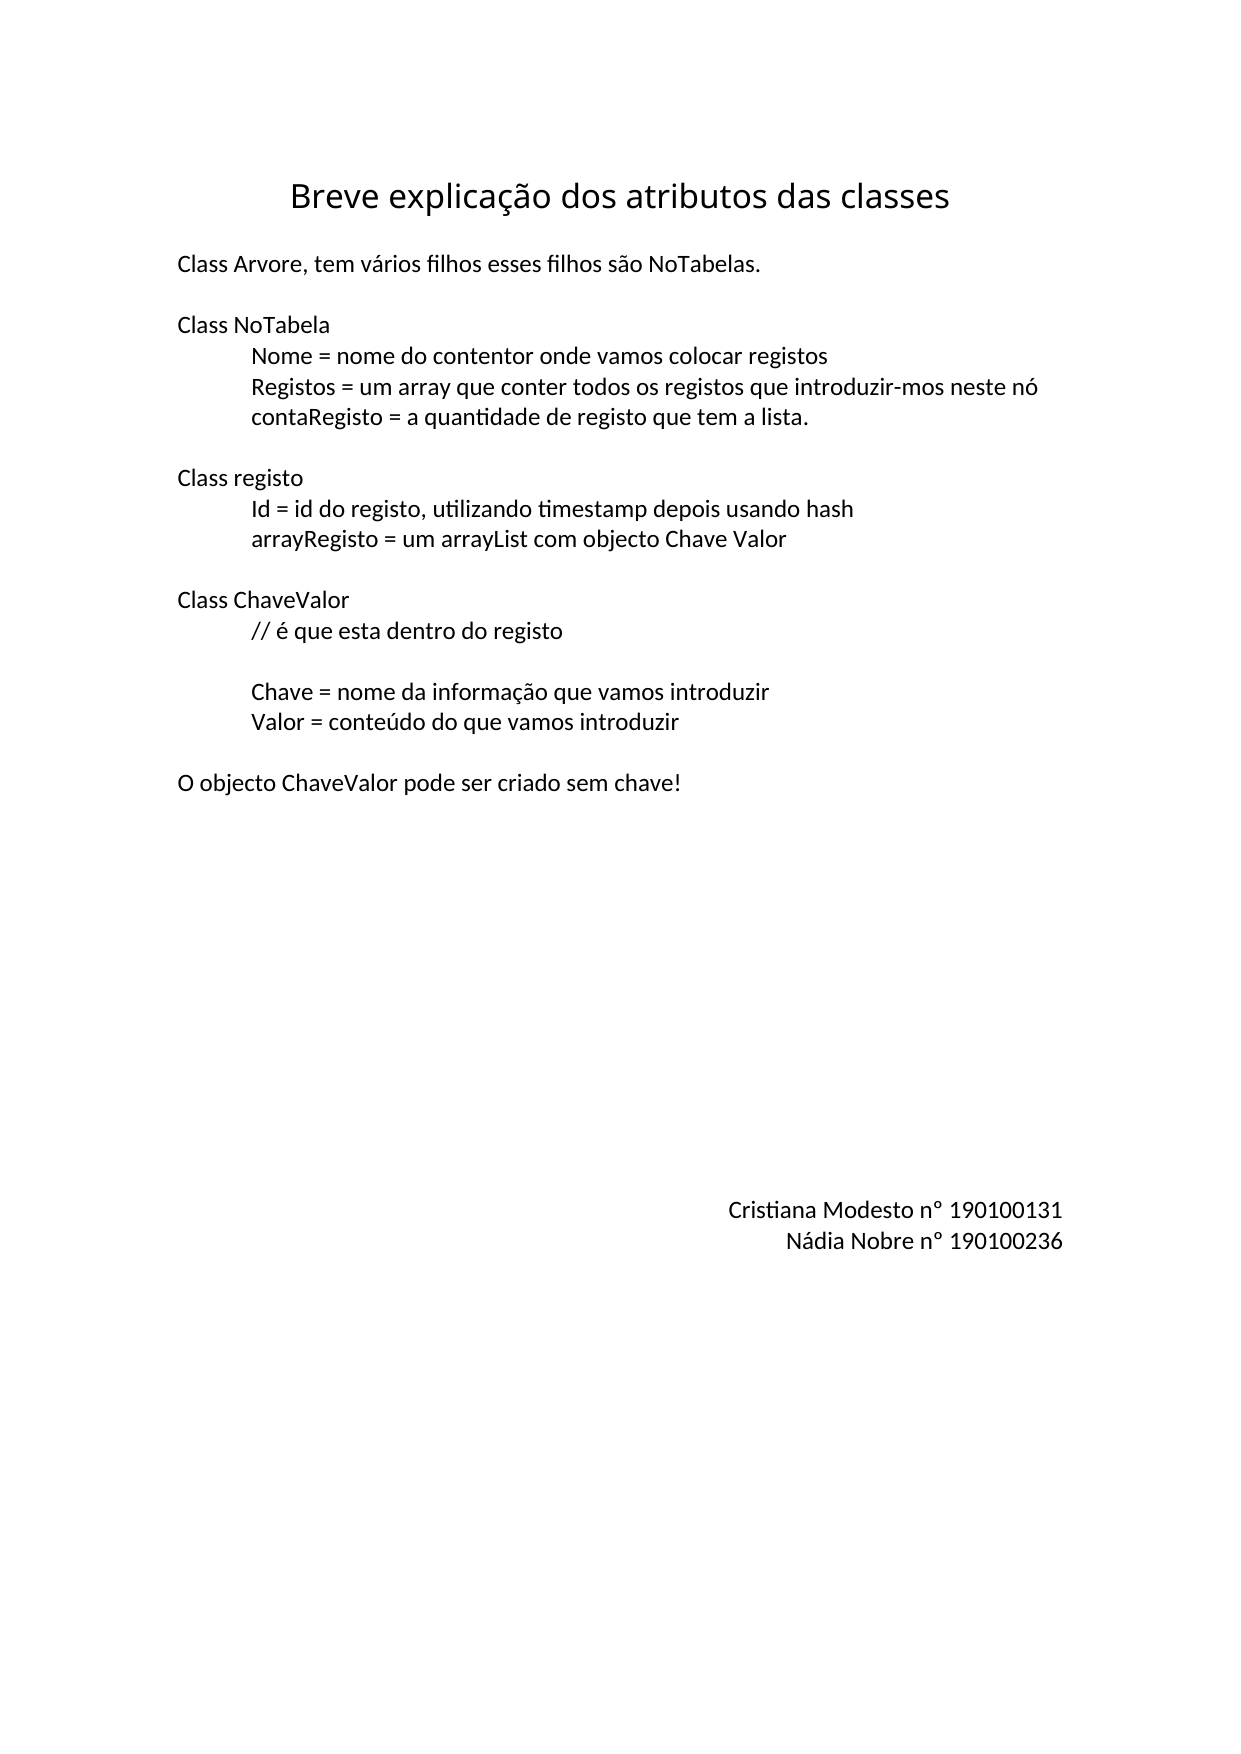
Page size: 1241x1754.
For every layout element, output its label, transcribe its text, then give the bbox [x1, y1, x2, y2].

subtitle Breve explicação dos atributos das classes [177, 173, 1063, 218]
text Nome = nome do contentor onde vamos colocar registos [177, 340, 1063, 371]
text // é que esta dentro do registo [177, 615, 1063, 645]
text Cristiana Modesto nº 190100131 [177, 1195, 1063, 1225]
text contaRegisto = a quantidade de registo que tem a lista. [177, 401, 1063, 432]
text Id = id do registo, utilizando timestamp depois usando hash [177, 493, 1063, 523]
text Chave = nome da informação que vamos introduzir [177, 676, 1063, 706]
text Valor = conteúdo do que vamos introduzir [177, 706, 1063, 737]
text Nádia Nobre nº 190100236 [177, 1225, 1063, 1256]
text Class NoTabela [177, 309, 1063, 340]
text Class registo [177, 462, 1063, 493]
text Class ChaveValor [177, 584, 1063, 615]
text arrayRegisto = um arrayList com objecto Chave Valor [177, 523, 1063, 554]
text Class Arvore, tem vários filhos esses filhos são NoTabelas. [177, 248, 1063, 279]
text O objecto ChaveValor pode ser criado sem chave! [177, 767, 1063, 798]
text Registos = um array que conter todos os registos que introduzir-mos neste nó [177, 371, 1063, 401]
